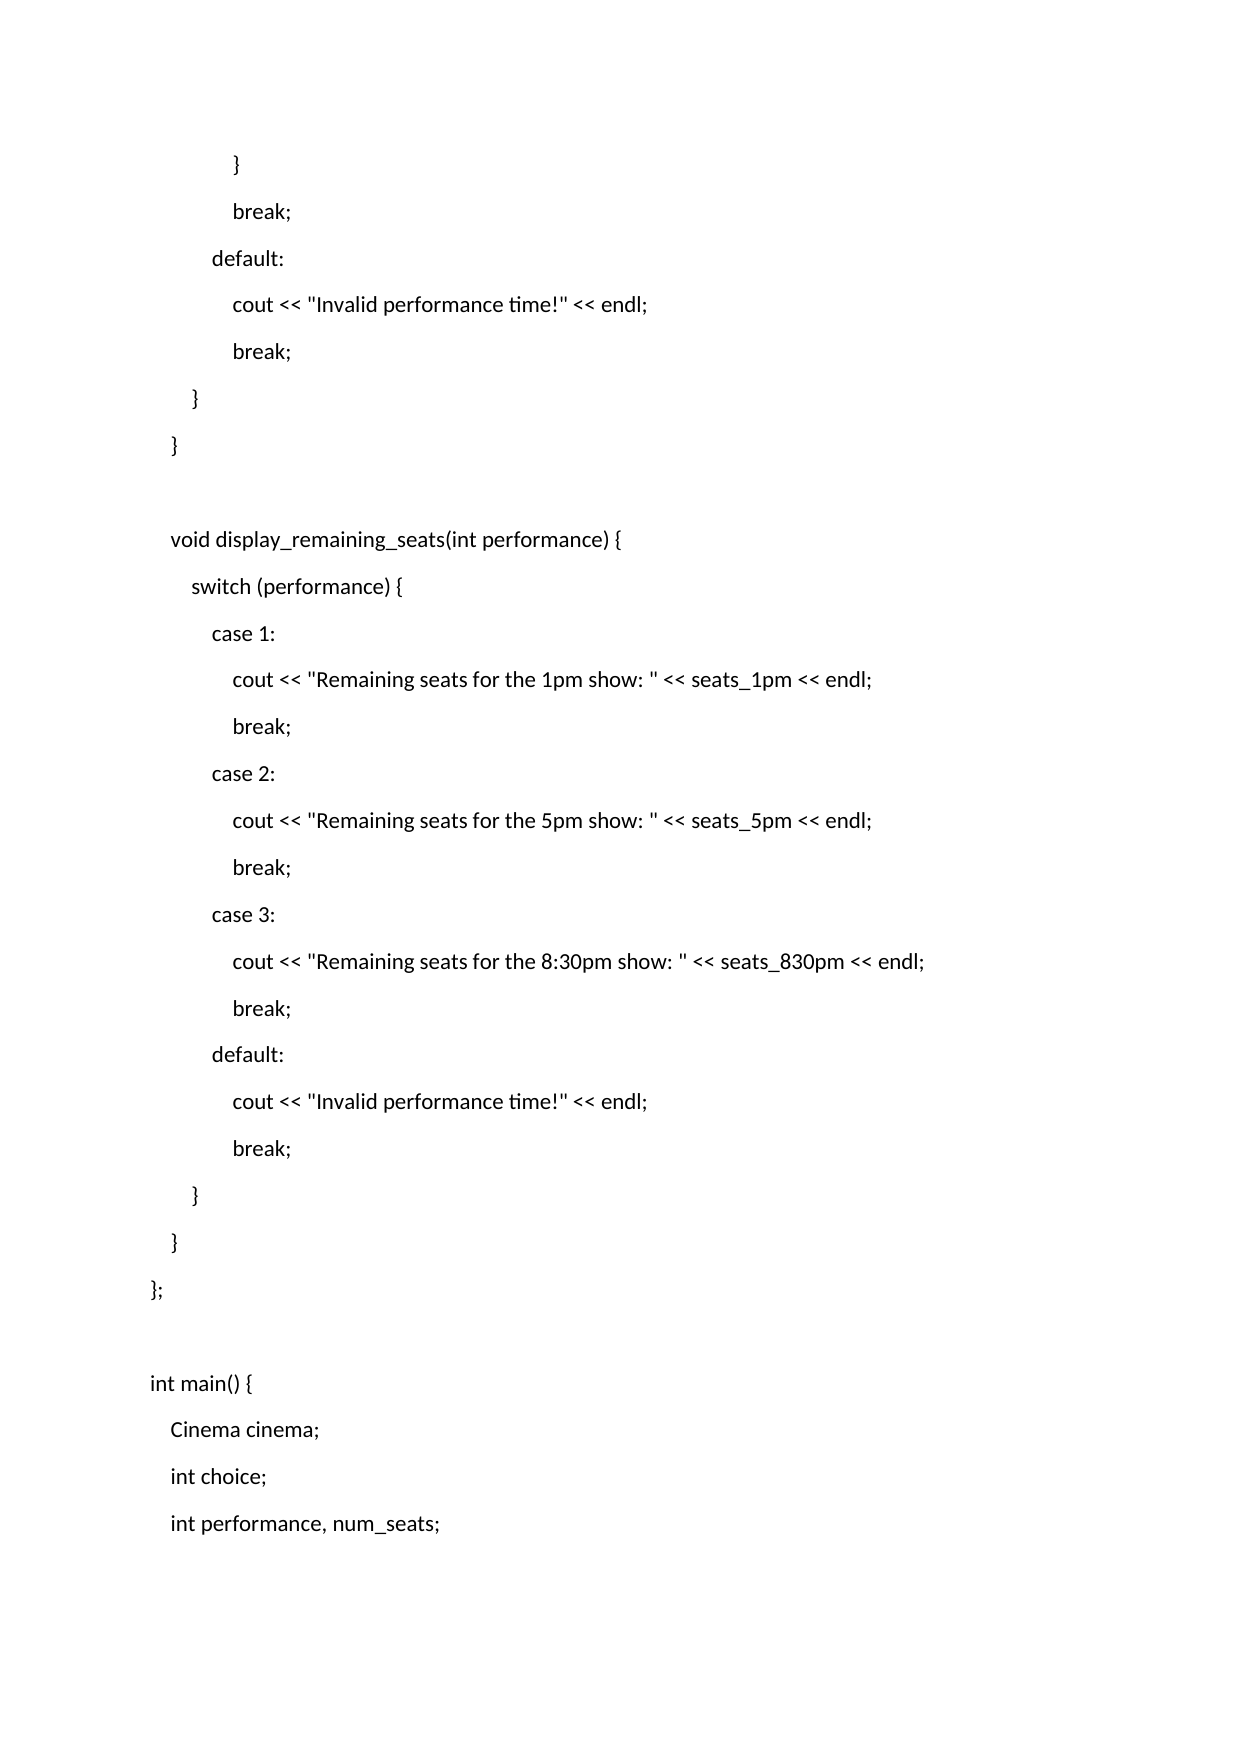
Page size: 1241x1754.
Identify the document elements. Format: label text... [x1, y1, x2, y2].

text default: [150, 244, 1090, 272]
text int main() { [150, 1369, 1090, 1397]
text cout << "Remaining seats for the 1pm show: " << seats_1pm << endl; [150, 666, 1090, 694]
text } [150, 1228, 1090, 1256]
text break; [150, 337, 1090, 366]
text int performance, num_seats; [150, 1509, 1090, 1537]
text default: [150, 1041, 1090, 1069]
text switch (performance) { [150, 572, 1090, 600]
text break; [150, 1134, 1090, 1162]
text case 3: [150, 900, 1090, 928]
text }; [150, 1275, 1090, 1303]
text } [150, 150, 1090, 178]
text break; [150, 197, 1090, 225]
text cout << "Remaining seats for the 8:30pm show: " << seats_830pm << endl; [150, 947, 1090, 975]
text break; [150, 712, 1090, 741]
text } [150, 1181, 1090, 1209]
text void display_remaining_seats(int performance) { [150, 525, 1090, 553]
text cout << "Invalid performance time!" << endl; [150, 1087, 1090, 1116]
text break; [150, 994, 1090, 1022]
text } [150, 384, 1090, 412]
text cout << "Remaining seats for the 5pm show: " << seats_5pm << endl; [150, 806, 1090, 834]
text cout << "Invalid performance time!" << endl; [150, 291, 1090, 319]
text case 2: [150, 759, 1090, 787]
text } [150, 431, 1090, 459]
text case 1: [150, 619, 1090, 647]
text break; [150, 853, 1090, 881]
text int choice; [150, 1462, 1090, 1491]
text Cinema cinema; [150, 1416, 1090, 1444]
